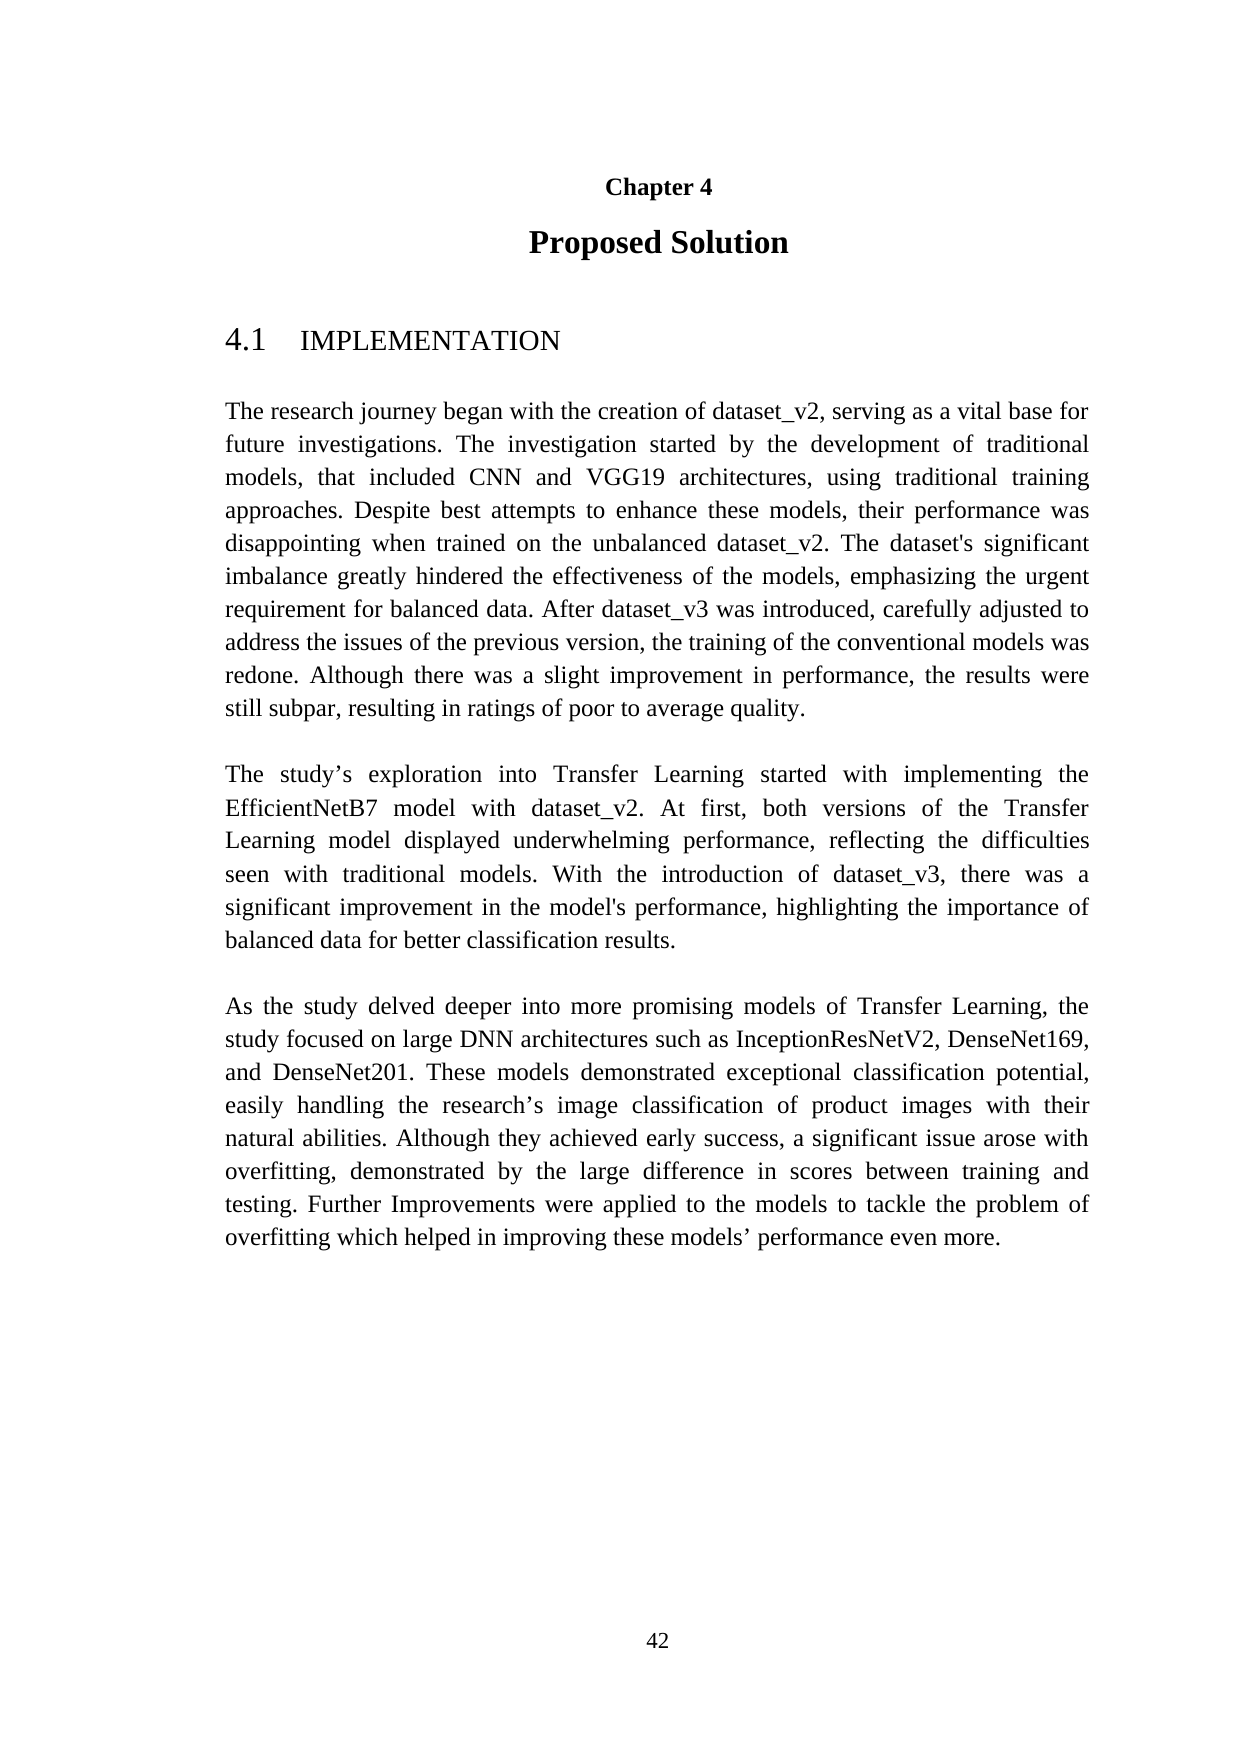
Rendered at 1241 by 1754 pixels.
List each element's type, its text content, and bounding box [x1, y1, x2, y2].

text The research journey began with the creation of dataset_v2, serving as a vital base for future investigations. The investigation started by the development of traditional models, that included CNN and VGG19 architectures, using traditional training approaches. Despite best attempts to enhance these models, their performance was disappointing when trained on the unbalanced dataset_v2. The dataset's significant imbalance greatly hindered the effectiveness of the models, emphasizing the urgent requirement for balanced data. After dataset_v3 was introduced, carefully adjusted to address the issues of the previous version, the training of the conventional models was redone. Although there was a slight improvement in performance, the results were still subpar, resulting in ratings of poor to average quality. [225, 396, 1090, 722]
text The study’s exploration into Transfer Learning started with implementing the EfficientNetB7 model with dataset_v2. At first, both versions of the Transfer Learning model displayed underwhelming performance, reflecting the difficulties seen with traditional models. With the introduction of dataset_v3, there was a significant improvement in the model's performance, highlighting the importance of balanced data for better classification results. [225, 759, 1090, 953]
subtitle Proposed Solution [227, 222, 1090, 260]
subtitle IMPLEMENTATION [225, 319, 1090, 358]
subtitle Chapter 4 [227, 172, 1090, 200]
text As the study delved deeper into more promising models of Transfer Learning, the study focused on large DNN architectures such as InceptionResNetV2, DenseNet169, and DenseNet201. These models demonstrated exceptional classification potential, easily handling the research’s image classification of product images with their natural abilities. Although they achieved early success, a significant issue arose with overfitting, demonstrated by the large difference in scores between training and testing. Further Improvements were applied to the models to tackle the problem of overfitting which helped in improving these models’ performance even more. [225, 991, 1090, 1251]
